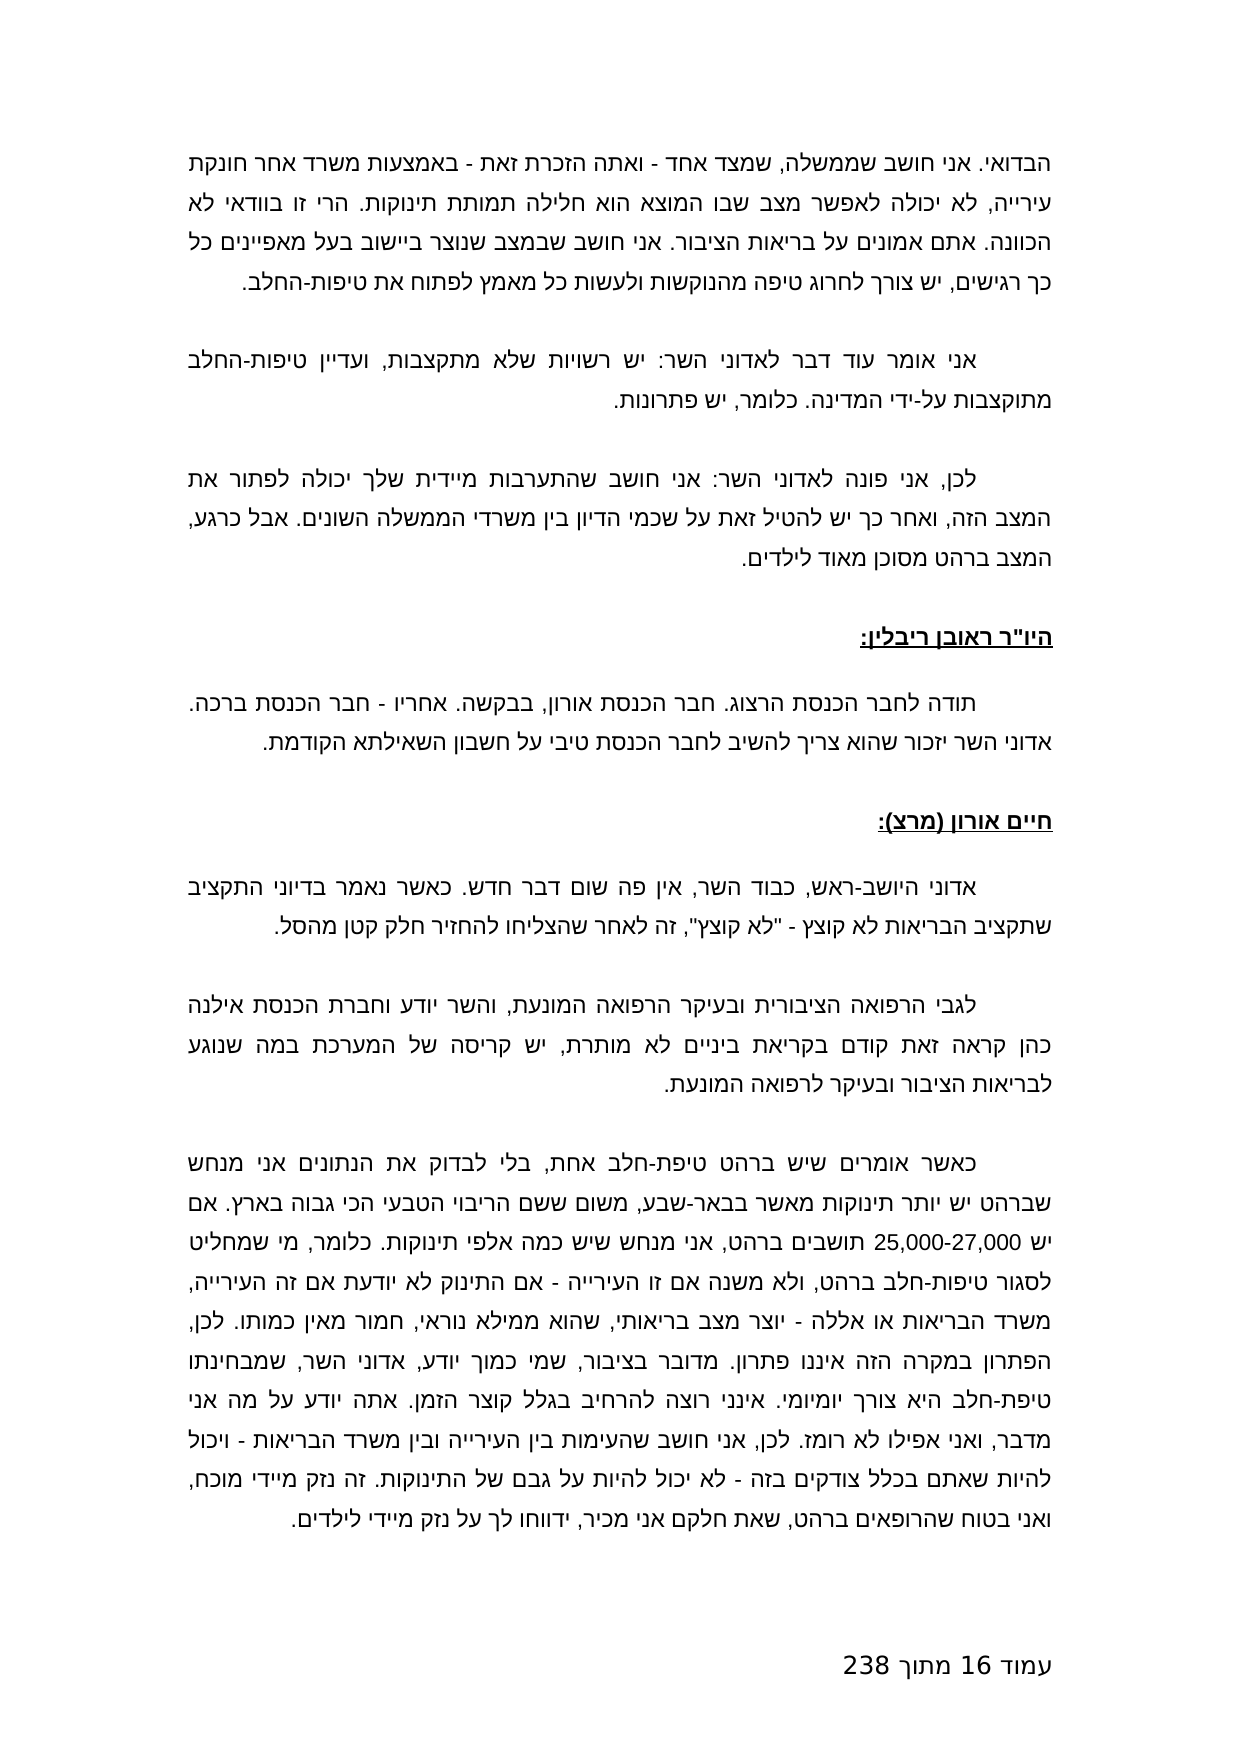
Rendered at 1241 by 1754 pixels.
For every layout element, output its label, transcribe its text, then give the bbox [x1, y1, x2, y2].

text לכן, אני פונה לאדוני השר: אני חושב שהתערבות מיידית שלך יכולה לפתור את המצב הזה, ואחר כך יש להטיל זאת על שכמי הדיון בין משרדי הממשלה השונים. אבל כרגע, המצב ברהט מסוכן מאוד לילדים. [187, 466, 1053, 571]
text תודה לחבר הכנסת הרצוג. חבר הכנסת אורון, בבקשה. אחריו - חבר הכנסת ברכה. אדוני השר יזכור שהוא צריך להשיב לחבר הכנסת טיבי על חשבון השאילתא הקודמת. [187, 689, 1053, 755]
text היו"ר ראובן ריבלין: [187, 624, 1053, 650]
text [187, 150, 1053, 295]
text כאשר אומרים שיש ברהט טיפת-חלב אחת, בלי לבדוק את הנתונים אני מנחש שברהט יש יותר תינוקות מאשר בבאר-שבע, משום ששם הריבוי הטבעי הכי גבוה בארץ. אם יש 25,000-27,000 תושבים ברהט, אני מנחש שיש כמה אלפי תינוקות. כלומר, מי שמחליט לסגור טיפות-חלב ברהט, ולא משנה אם זו העירייה - אם התינוק לא יודעת אם זה העירייה, משרד הבריאות או אללה - יוצר מצב בריאותי, שהוא ממילא נוראי, חמור מאין כמותו. לכן, הפתרון במקרה הזה איננו פתרון. מדובר בציבור, שמי כמוך יודע, אדוני השר, שמבחינתו טיפת-חלב היא צורך יומיומי. אינני רוצה להרחיב בגלל קוצר הזמן. אתה יודע על מה אני מדבר, ואני אפילו לא רומז. לכן, אני חושב שהעימות בין העירייה ובין משרד הבריאות - ויכול להיות שאתם בכלל צודקים בזה - לא יכול להיות על גבם של התינוקות. זה נזק מיידי מוכח, ואני בטוח שהרופאים ברהט, שאת חלקם אני מכיר, ידווחו לך על נזק מיידי לילדים. [187, 1150, 1053, 1532]
text אני אומר עוד דבר לאדוני השר: יש רשויות שלא מתקצבות, ועדיין טיפות-החלב מתוקצבות על-ידי המדינה. כלומר, יש פתרונות. [187, 347, 1053, 413]
text חיים אורון (מרצ): [187, 808, 1053, 834]
text לגבי הרפואה הציבורית ובעיקר הרפואה המונעת, והשר יודע וחברת הכנסת אילנה כהן קראה זאת קודם בקריאת ביניים לא מותרת, יש קריסה של המערכת במה שנוגע לבריאות הציבור ובעיקר לרפואה המונעת. [187, 992, 1053, 1098]
text אדוני היושב-ראש, כבוד השר, אין פה שום דבר חדש. כאשר נאמר בדיוני התקציב שתקציב הבריאות לא קוצץ - "לא קוצץ", זה לאחר שהצליחו להחזיר חלק קטן מהסל. [187, 874, 1053, 940]
